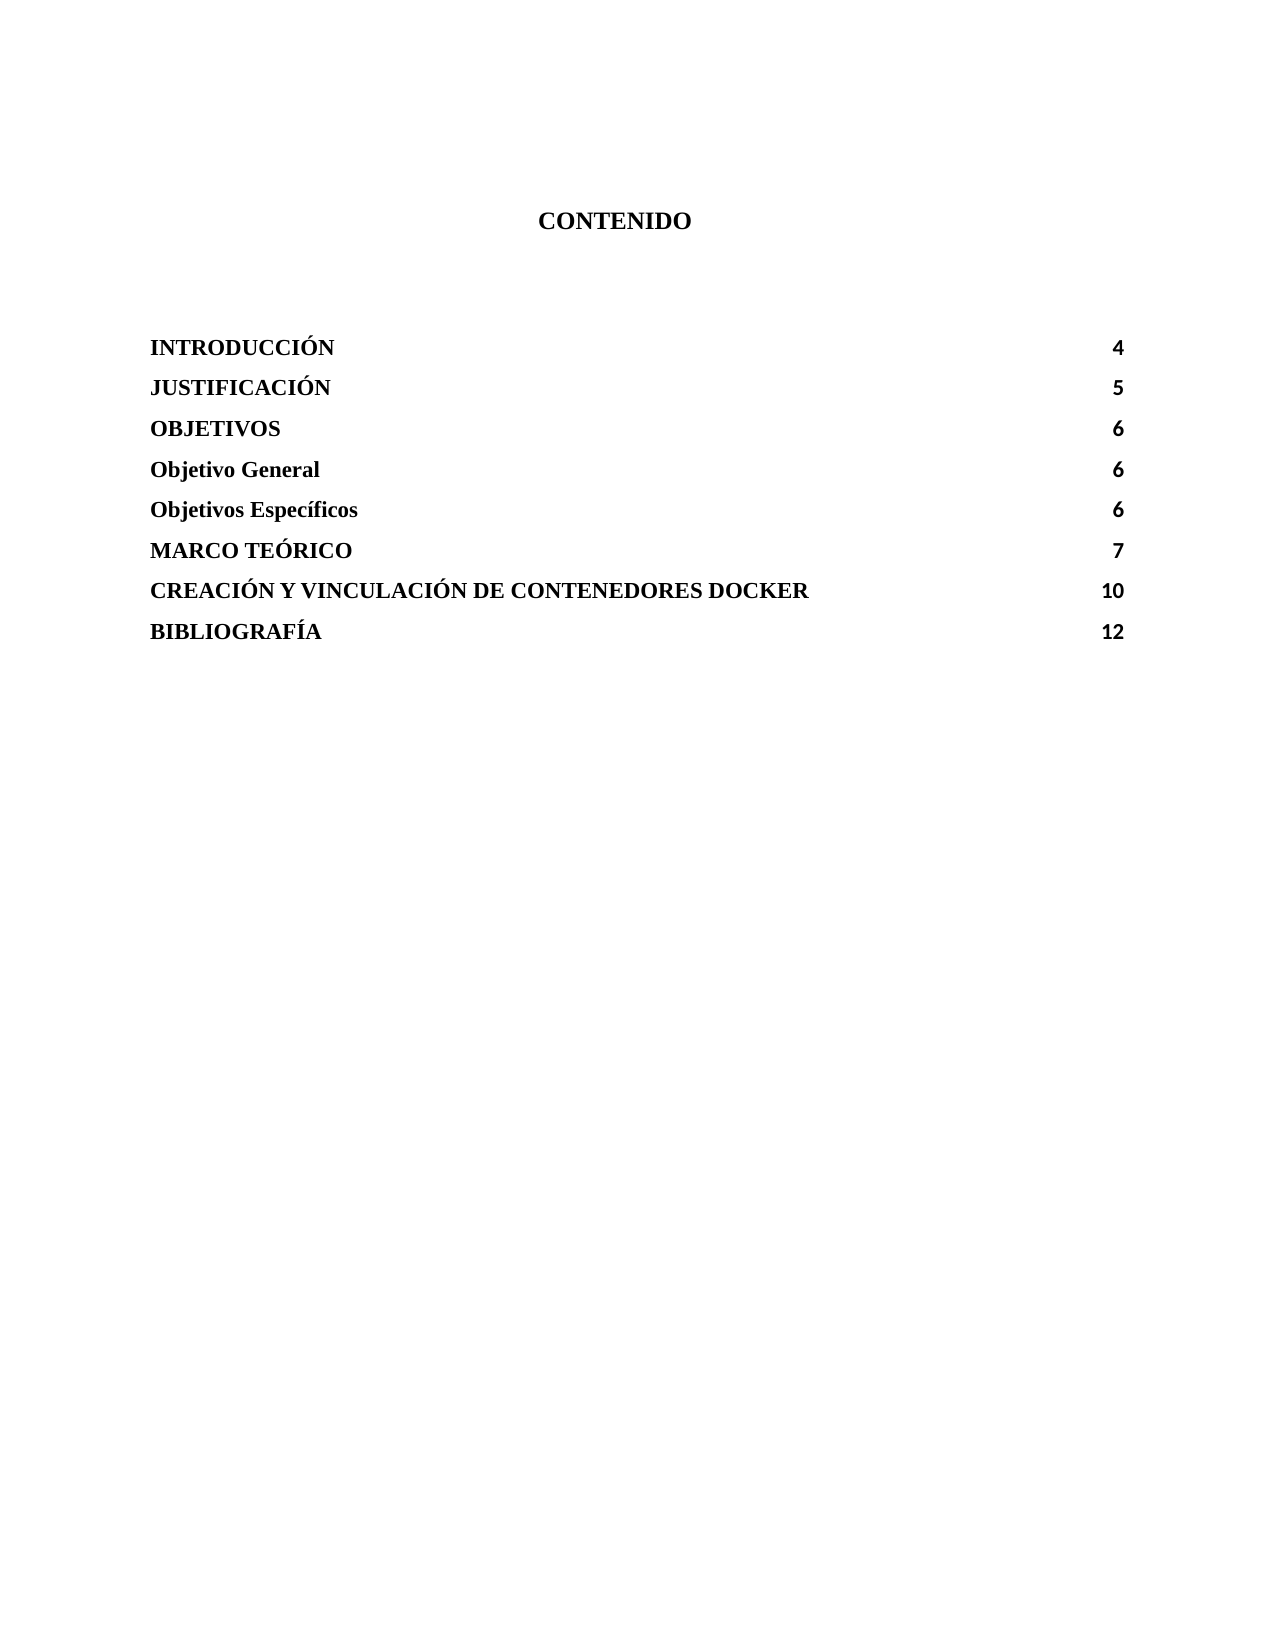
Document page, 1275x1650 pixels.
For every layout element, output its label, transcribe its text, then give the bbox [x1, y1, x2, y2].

text CONTENIDO [150, 206, 1125, 235]
